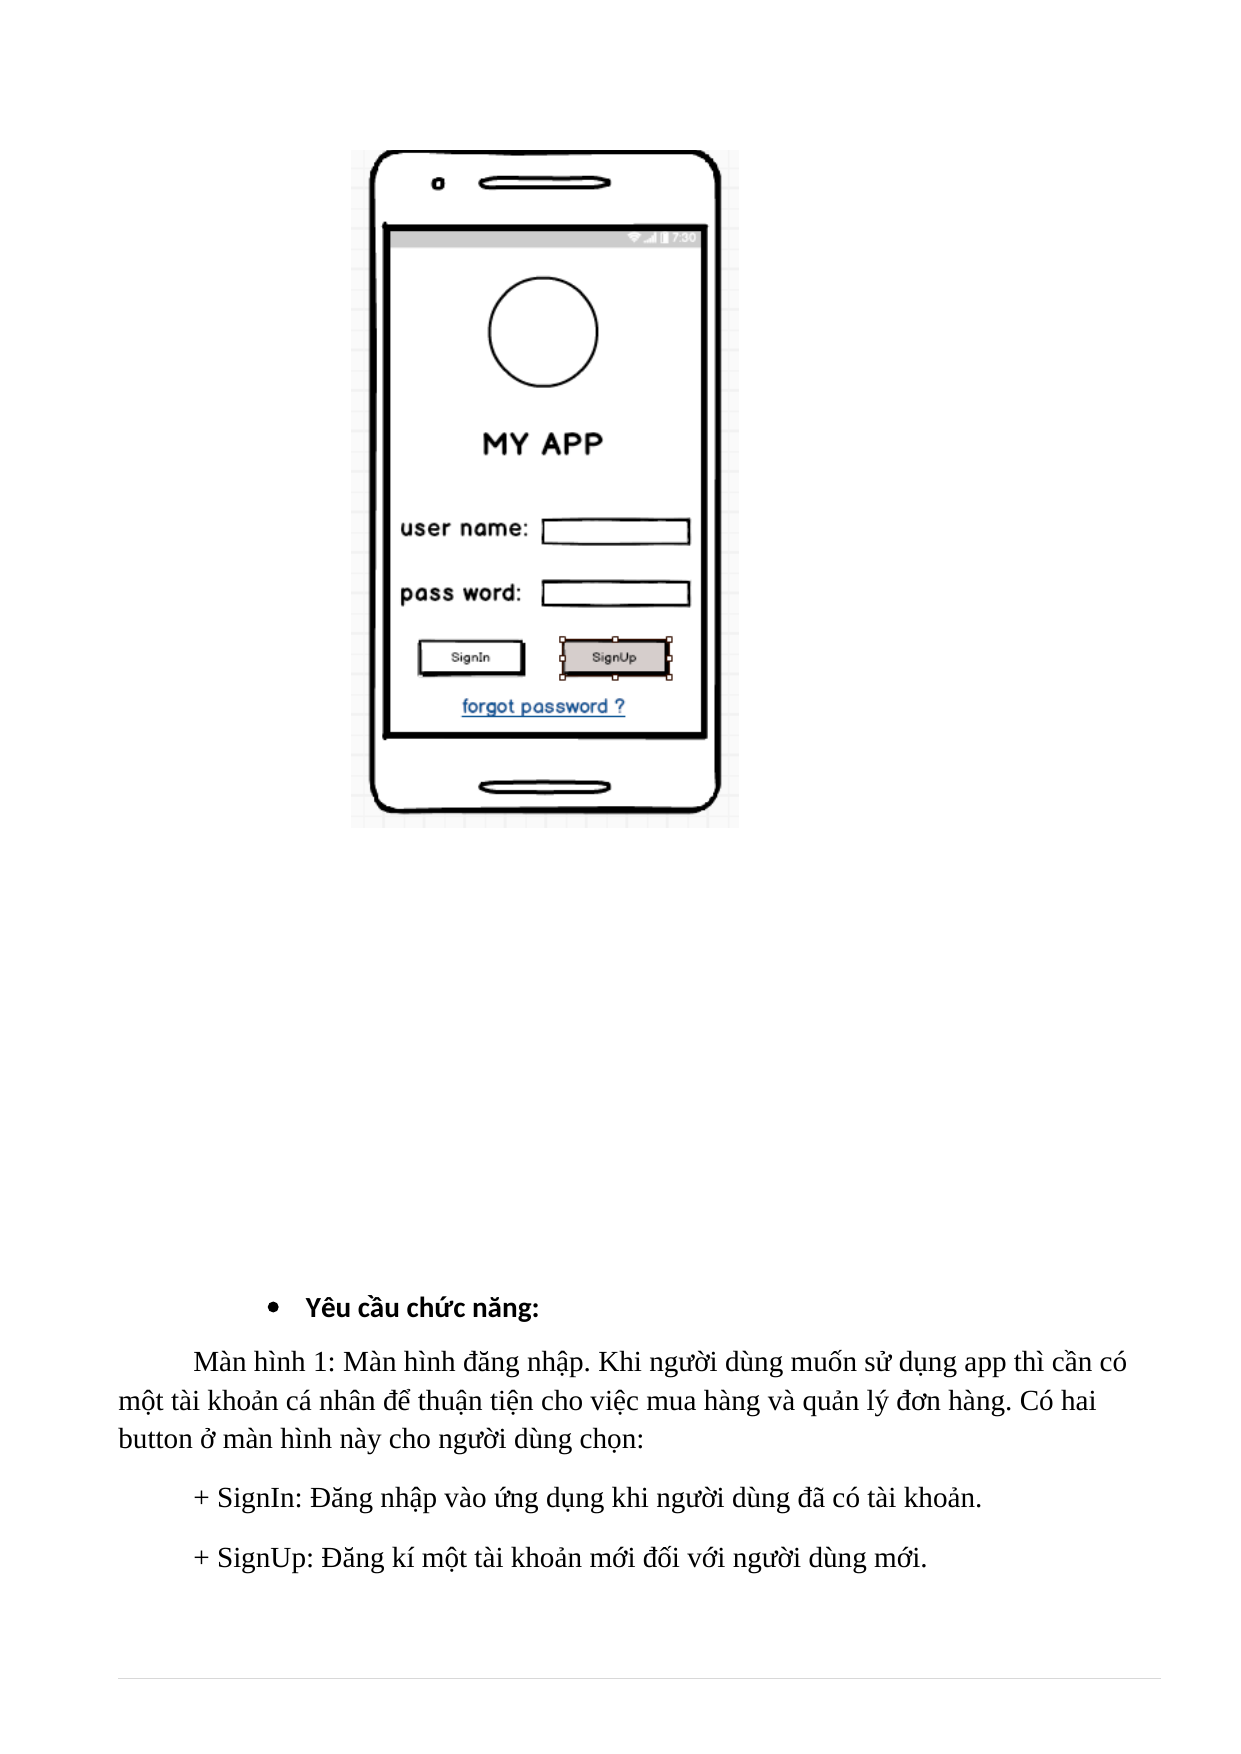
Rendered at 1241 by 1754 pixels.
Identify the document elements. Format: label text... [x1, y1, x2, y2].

picture [351, 150, 739, 828]
list Yêu cầu chức năng: [268, 1289, 1161, 1324]
text Màn hình 1: Màn hình đăng nhập. Khi người dùng muốn sử dụng app thì cần có một tài khoản cá nhân để thuận tiện cho việc mua hàng và quản lý đơn hàng. Có hai button ở màn hình này cho người dùng chọn: [118, 1344, 1161, 1455]
text + SignUp: Đăng kí một tài khoản mới đối với người dùng mới. [118, 1540, 1161, 1573]
text + SignIn: Đăng nhập vào ứng dụng khi người dùng đã có tài khoản. [118, 1481, 1161, 1514]
